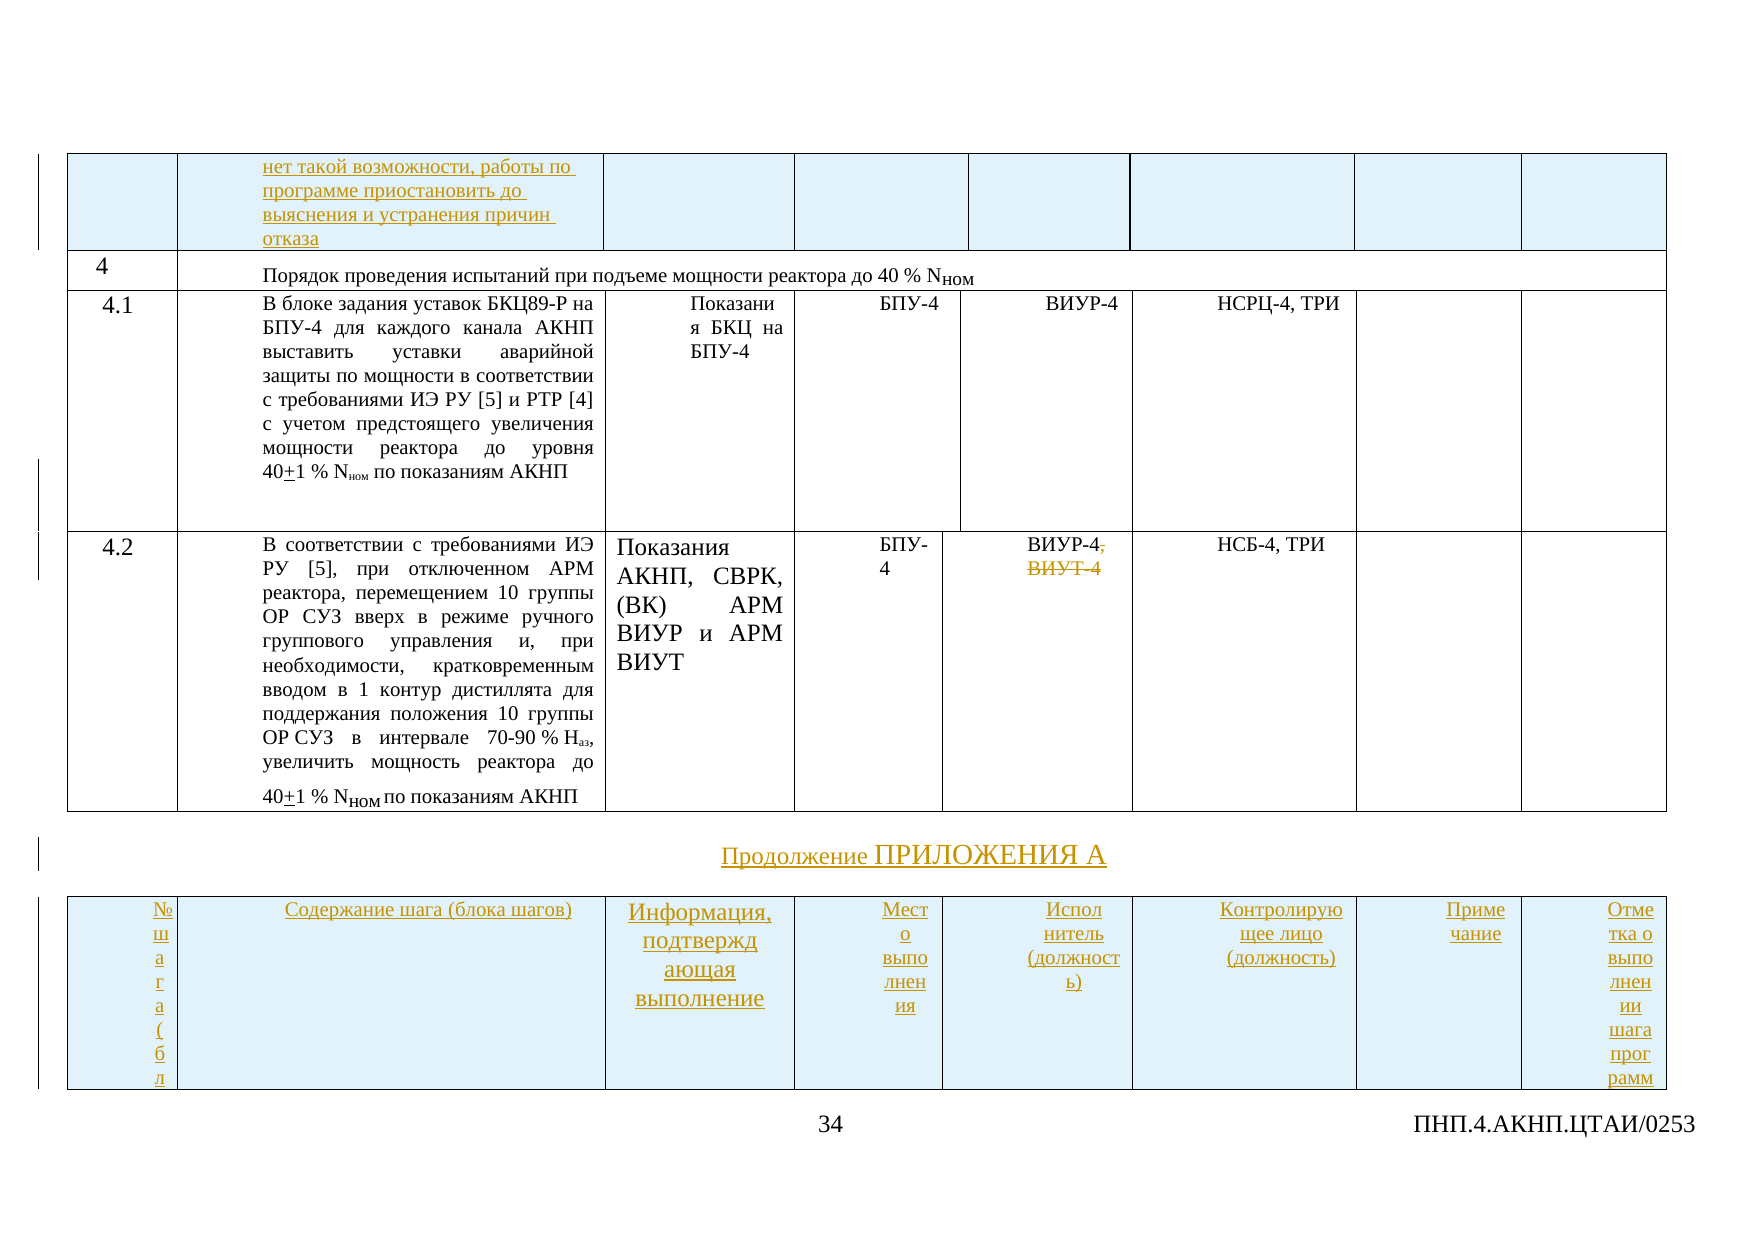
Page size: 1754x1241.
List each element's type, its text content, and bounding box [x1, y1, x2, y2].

table_cell [1357, 532, 1521, 811]
table_cell БПУ-4 [795, 291, 960, 531]
table_cell Показания БКЦ на БПУ-4 [606, 291, 794, 531]
table_cell ВИУР-4 [943, 532, 1132, 811]
table_cell [68, 291, 177, 531]
table_cell Порядок проведения испытаний при подъеме мощности реактора до 40 % Nном [178, 251, 1666, 289]
table_cell [1357, 291, 1521, 531]
table_cell ВИУР-4 [961, 291, 1132, 531]
table_cell НСРЦ-4, ТРИ [1133, 291, 1356, 531]
table_cell Показания АКНП, СВРК, (ВК) АРМ ВИУР и АРМ ВИУТ [606, 532, 794, 811]
table_cell В блоке задания уставок БКЦ89-Р на БПУ-4 для каждого канала АКНП выставить уставки аварийной защиты по мощности в соответствии с требованиями ИЭ РУ [5] и РТР [4] с учетом предстоящего увеличения мощности реактора до уровня 40+1 % Nном по показаниям АКНП [178, 291, 605, 531]
table_cell [1522, 291, 1666, 531]
table_cell БПУ-4 [795, 532, 942, 811]
table_cell [68, 532, 177, 811]
table_cell НСБ-4, ТРИ [1133, 532, 1356, 811]
table_cell В соответствии с требованиями ИЭ РУ [5], при отключенном АРМ реактора, перемещением 10 группы ОР СУЗ вверх в режиме ручного группового управления и, при необходимости, кратковременным вводом в 1 контур дистиллята для поддержания положения 10 группы ОР СУЗ в интервале 70-90 % Наз, увеличить мощность реактора до 40+1 % Nном по показаниям АКНП [178, 532, 605, 811]
table_cell [1522, 532, 1666, 811]
table_cell [68, 251, 177, 289]
